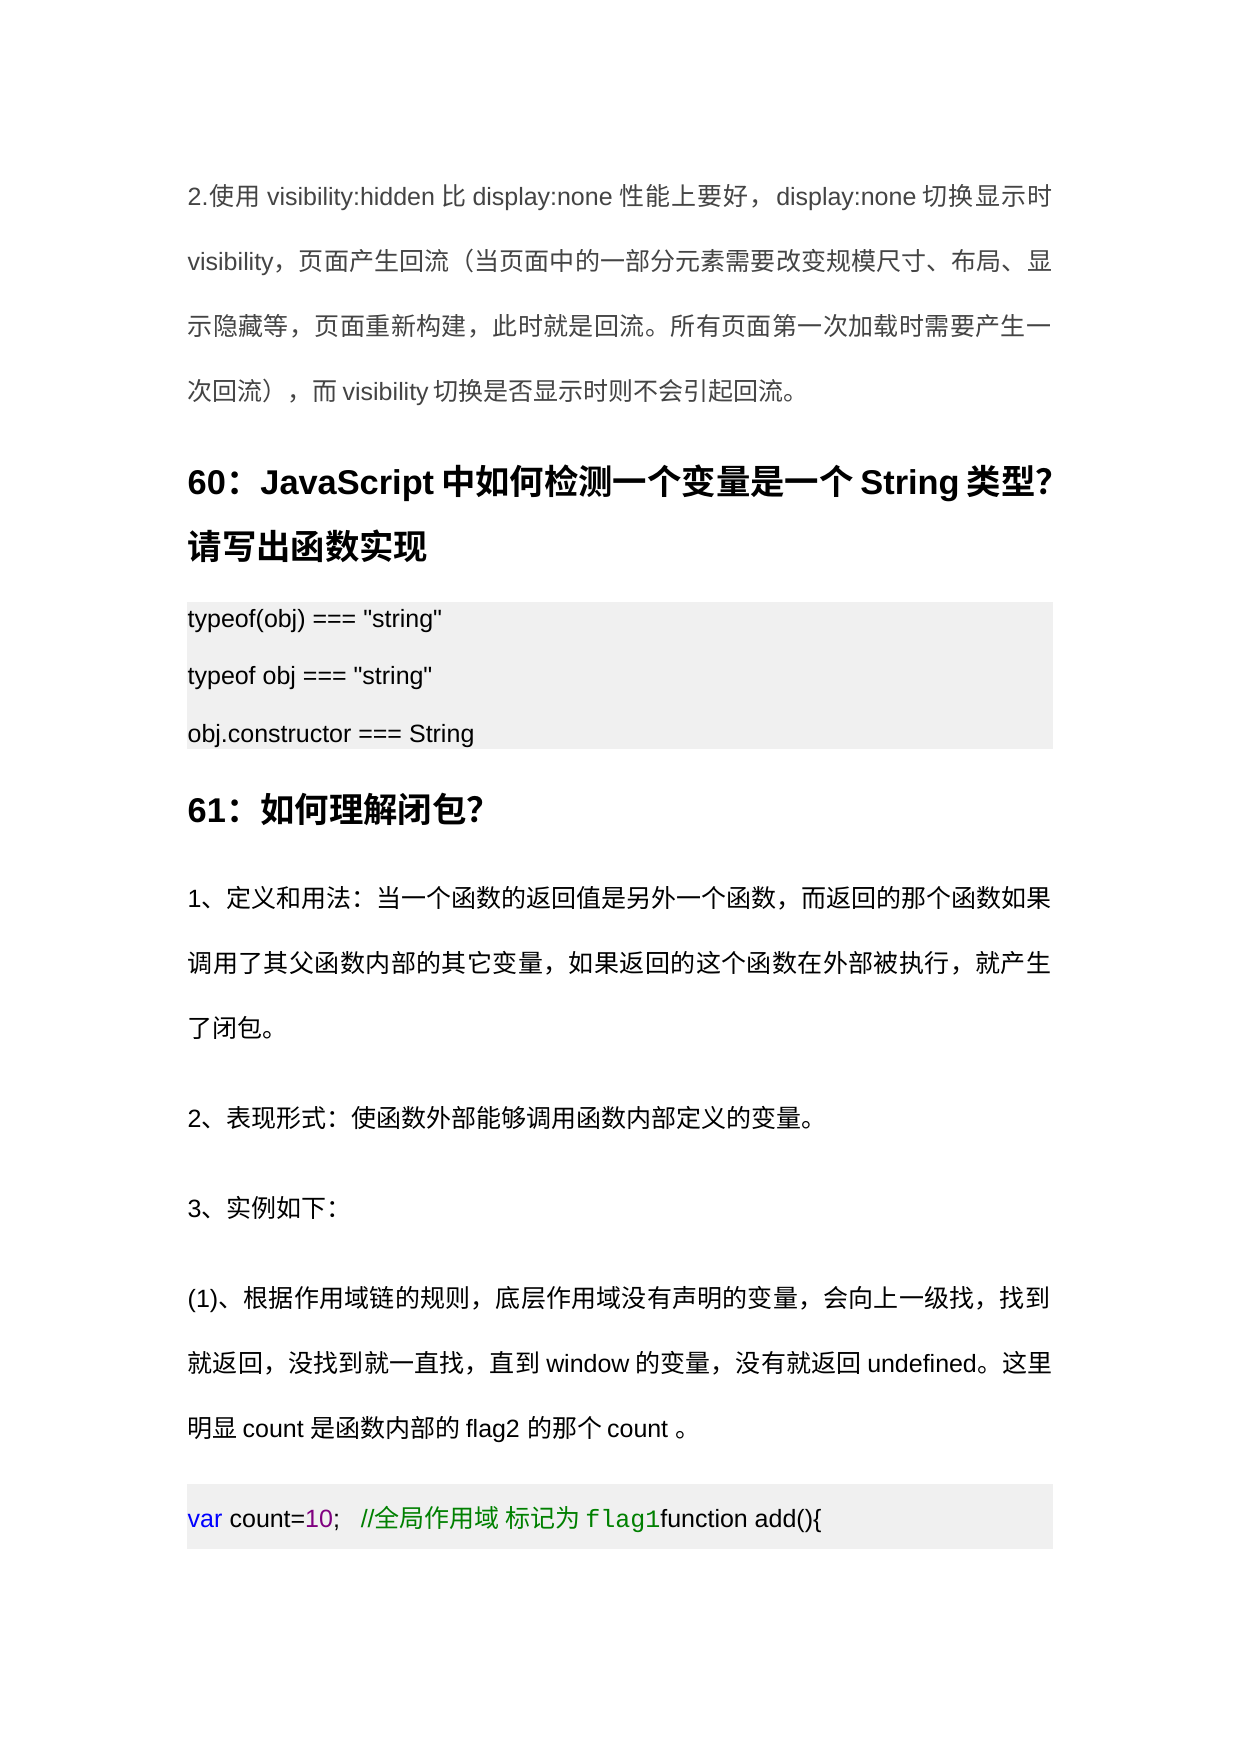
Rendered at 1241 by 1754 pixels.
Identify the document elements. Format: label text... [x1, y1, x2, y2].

text typeof(obj) === "string" [187, 602, 1053, 634]
text 1、定义和用法：当一个函数的返回值是另外一个函数，而返回的那个函数如果调用了其父函数内部的其它变量，如果返回的这个函数在外部被执行，就产生了闭包。 [187, 864, 1053, 1059]
text 2、表现形式：使函数外部能够调用函数内部定义的变量。 [187, 1084, 1053, 1149]
text typeof obj === "string" [187, 659, 1053, 692]
text var count=10; //全局作用域 标记为flag1function add(){ [187, 1484, 1053, 1549]
text (1)、根据作用域链的规则，底层作用域没有声明的变量，会向上一级找，找到就返回，没找到就一直找，直到window的变量，没有就返回undefined。这里明显count 是函数内部的flag2 的那个count 。 [187, 1264, 1053, 1459]
text 60：JavaScript中如何检测一个变量是一个String类型？请写出函数实现 [187, 447, 1053, 577]
text 3、实例如下： [187, 1174, 1053, 1239]
text 2.使用visibility:hidden比display:none性能上要好，display:none切换显示时visibility，页面产生回流（当页面中的一部分元素需要改变规模尺寸、布局、显示隐藏等，页面重新构建，此时就是回流。所有页面第一次加载时需要产生一次回流），而visibility切换是否显示时则不会引起回流。 [187, 162, 1053, 422]
text 61：如何理解闭包？ [187, 774, 1053, 839]
text obj.constructor === String [187, 717, 1053, 749]
